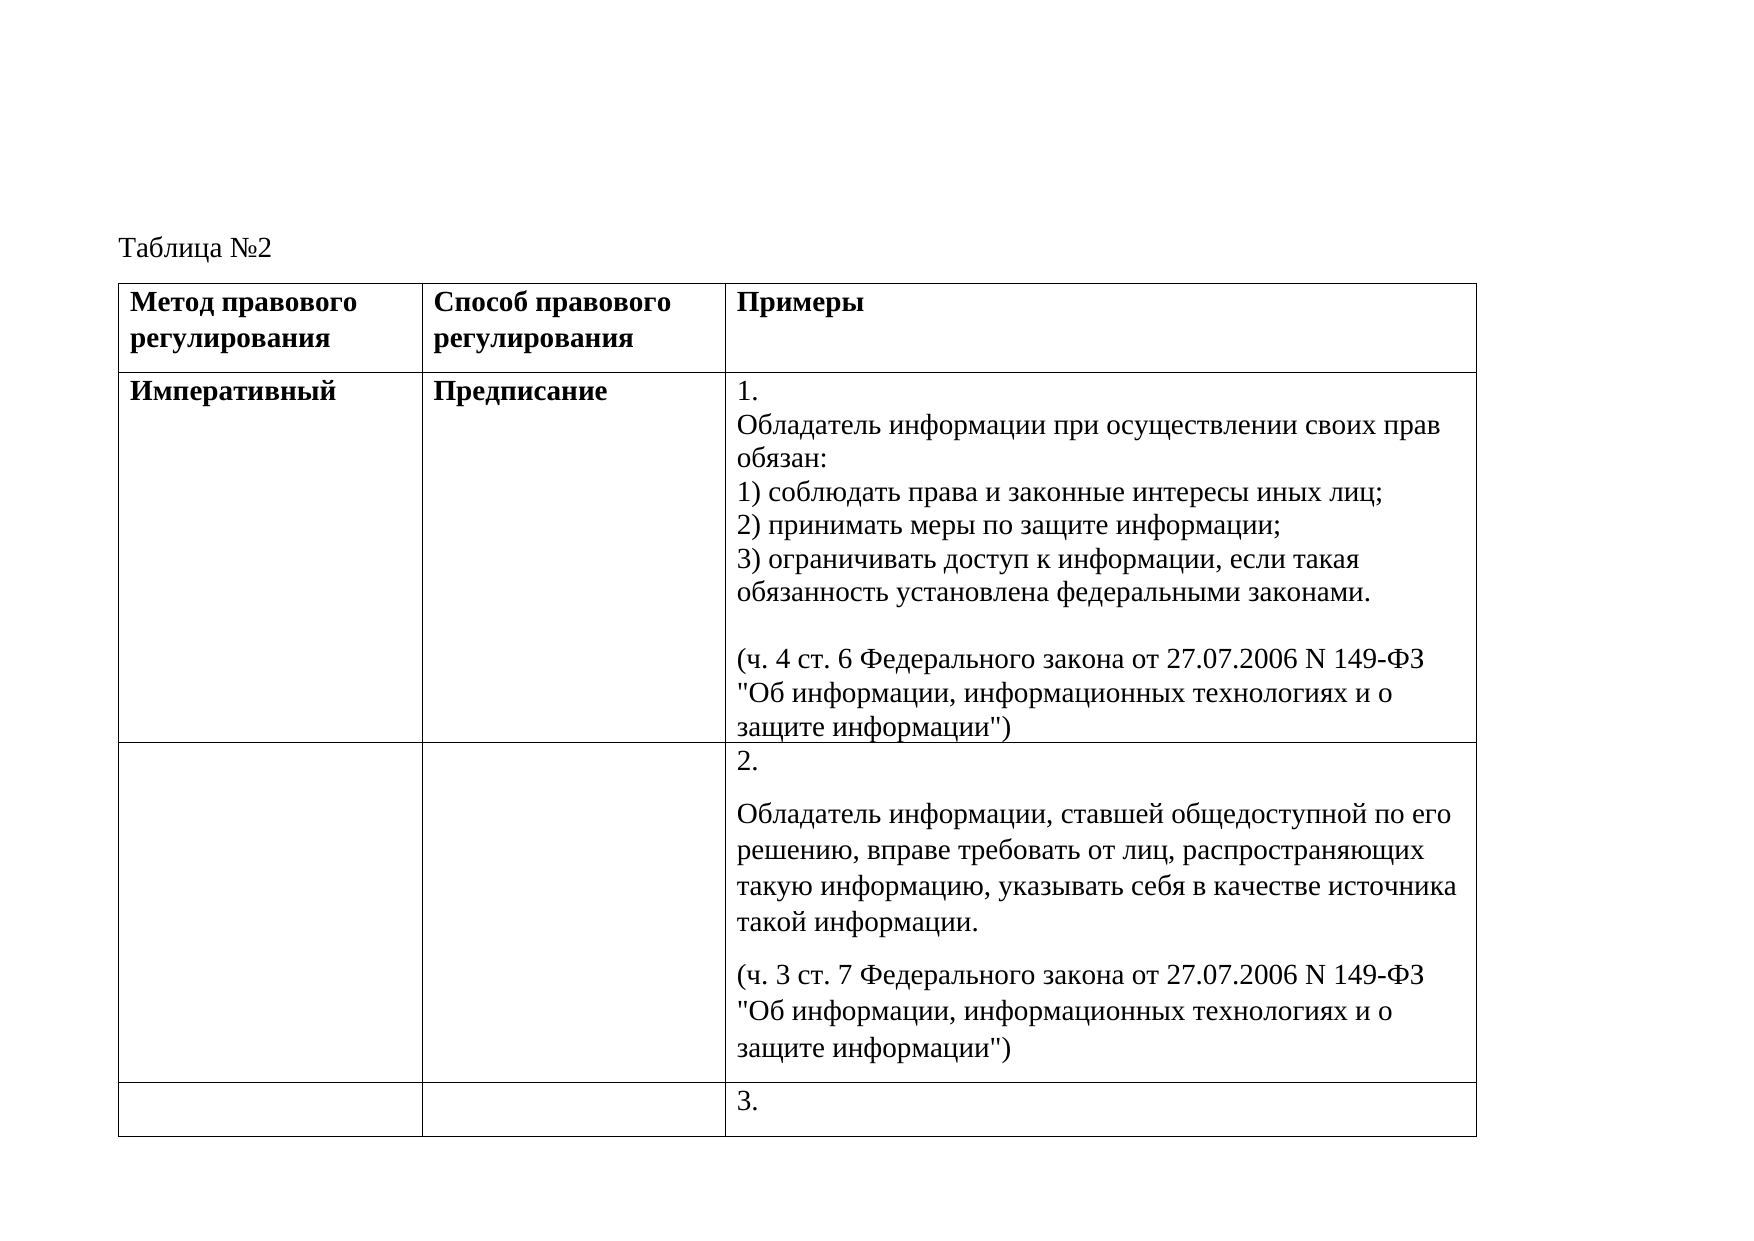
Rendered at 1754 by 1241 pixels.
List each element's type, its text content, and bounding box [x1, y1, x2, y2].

table_cell Императивный [119, 373, 422, 742]
table_header Примеры [726, 284, 1476, 372]
table_cell [119, 743, 422, 1082]
table_cell Предписание [423, 373, 725, 742]
table_cell [423, 743, 725, 1082]
table_header Способ правового регулирования [423, 284, 725, 372]
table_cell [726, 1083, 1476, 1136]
table_cell [119, 1083, 422, 1136]
table_cell [423, 1083, 725, 1136]
text Таблица №2 [118, 230, 1636, 263]
table_header Метод правового регулирования [119, 284, 422, 372]
table_cell 1. Обладатель информации при осуществлении своих прав обязан: 1) соблюдать права и законные интересы иных лиц; 2) принимать меры по защите информации; 3) ограничивать доступ к информации, если такая обязанность установлена федеральными законами. (ч. 4 ст. 6 Федерального закона от 27.07.2006 N 149-ФЗ "Об информации, информационных технологиях и о защите информации") [726, 373, 1476, 742]
